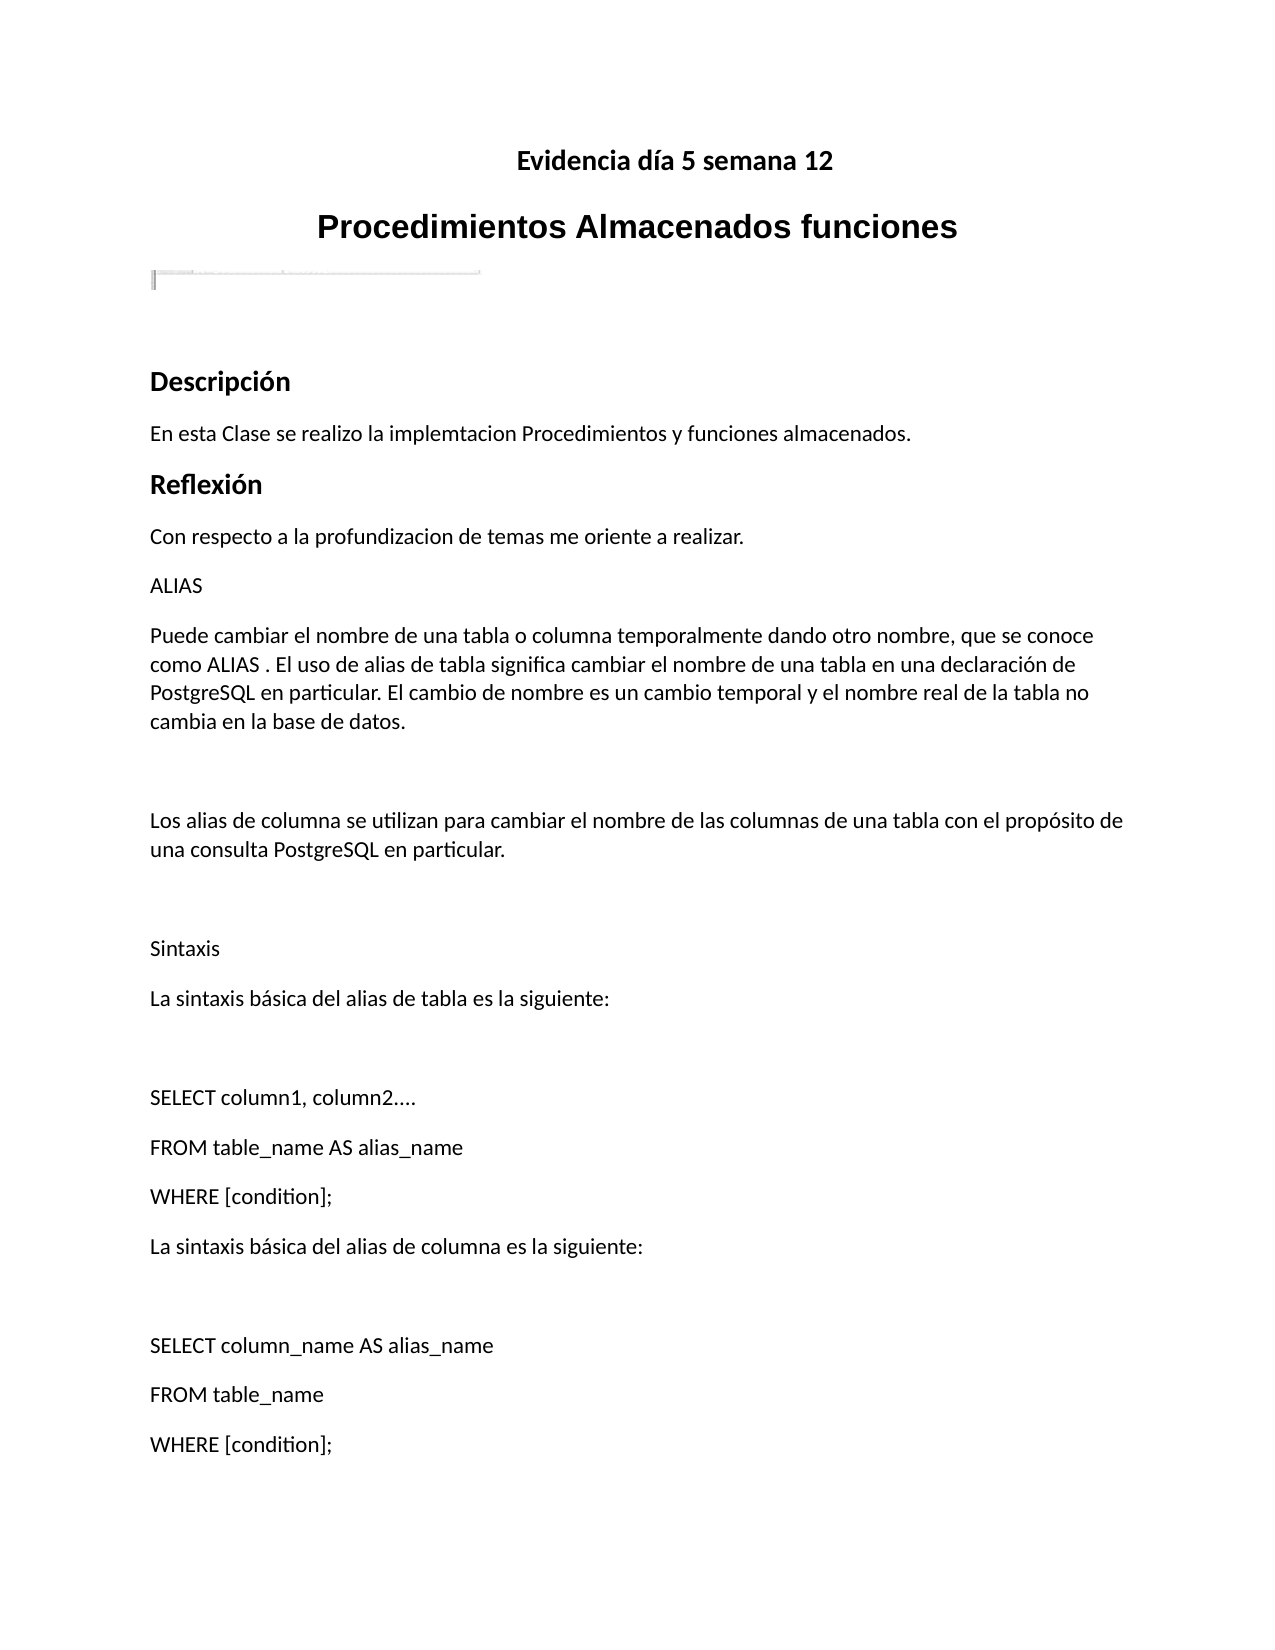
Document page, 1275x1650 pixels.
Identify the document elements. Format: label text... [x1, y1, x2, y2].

text La sintaxis básica del alias de columna es la siguiente: [150, 1231, 1125, 1260]
text WHERE [condition]; [150, 1182, 1125, 1210]
text La sintaxis básica del alias de tabla es la siguiente: [150, 983, 1125, 1012]
text Los alias de columna se utilizan para cambiar el nombre de las columnas de una tabla con el propósito de una consulta PostgreSQL en particular. [150, 806, 1125, 863]
text Evidencia día 5 semana 12 [225, 150, 1125, 175]
text SELECT column_name AS alias_name [150, 1330, 1125, 1359]
text SELECT column1, column2.... [150, 1082, 1125, 1111]
text En esta Clase se realizo la implemtacion Procedimientos y funciones almacenados. [150, 422, 1125, 447]
text Puede cambiar el nombre de una tabla o columna temporalmente dando otro nombre, que se conoce como ALIAS . El uso de alias de tabla significa cambiar el nombre de una tabla en una declaración de PostgreSQL en particular. El cambio de nombre es un cambio temporal y el nombre real de la tabla no cambia en la base de datos. [150, 620, 1125, 735]
text Reflexión [150, 472, 1125, 500]
text Procedimientos Almacenados funciones [150, 218, 1125, 243]
text FROM table_name [150, 1380, 1125, 1409]
text Con respecto a la profundizacion de temas me oriente a realizar. [150, 521, 1125, 550]
text Sintaxis [150, 934, 1125, 962]
text WHERE [condition]; [150, 1429, 1125, 1458]
text FROM table_name AS alias_name [150, 1132, 1125, 1161]
text Descripción [150, 372, 1125, 397]
text ALIAS [150, 571, 1125, 599]
